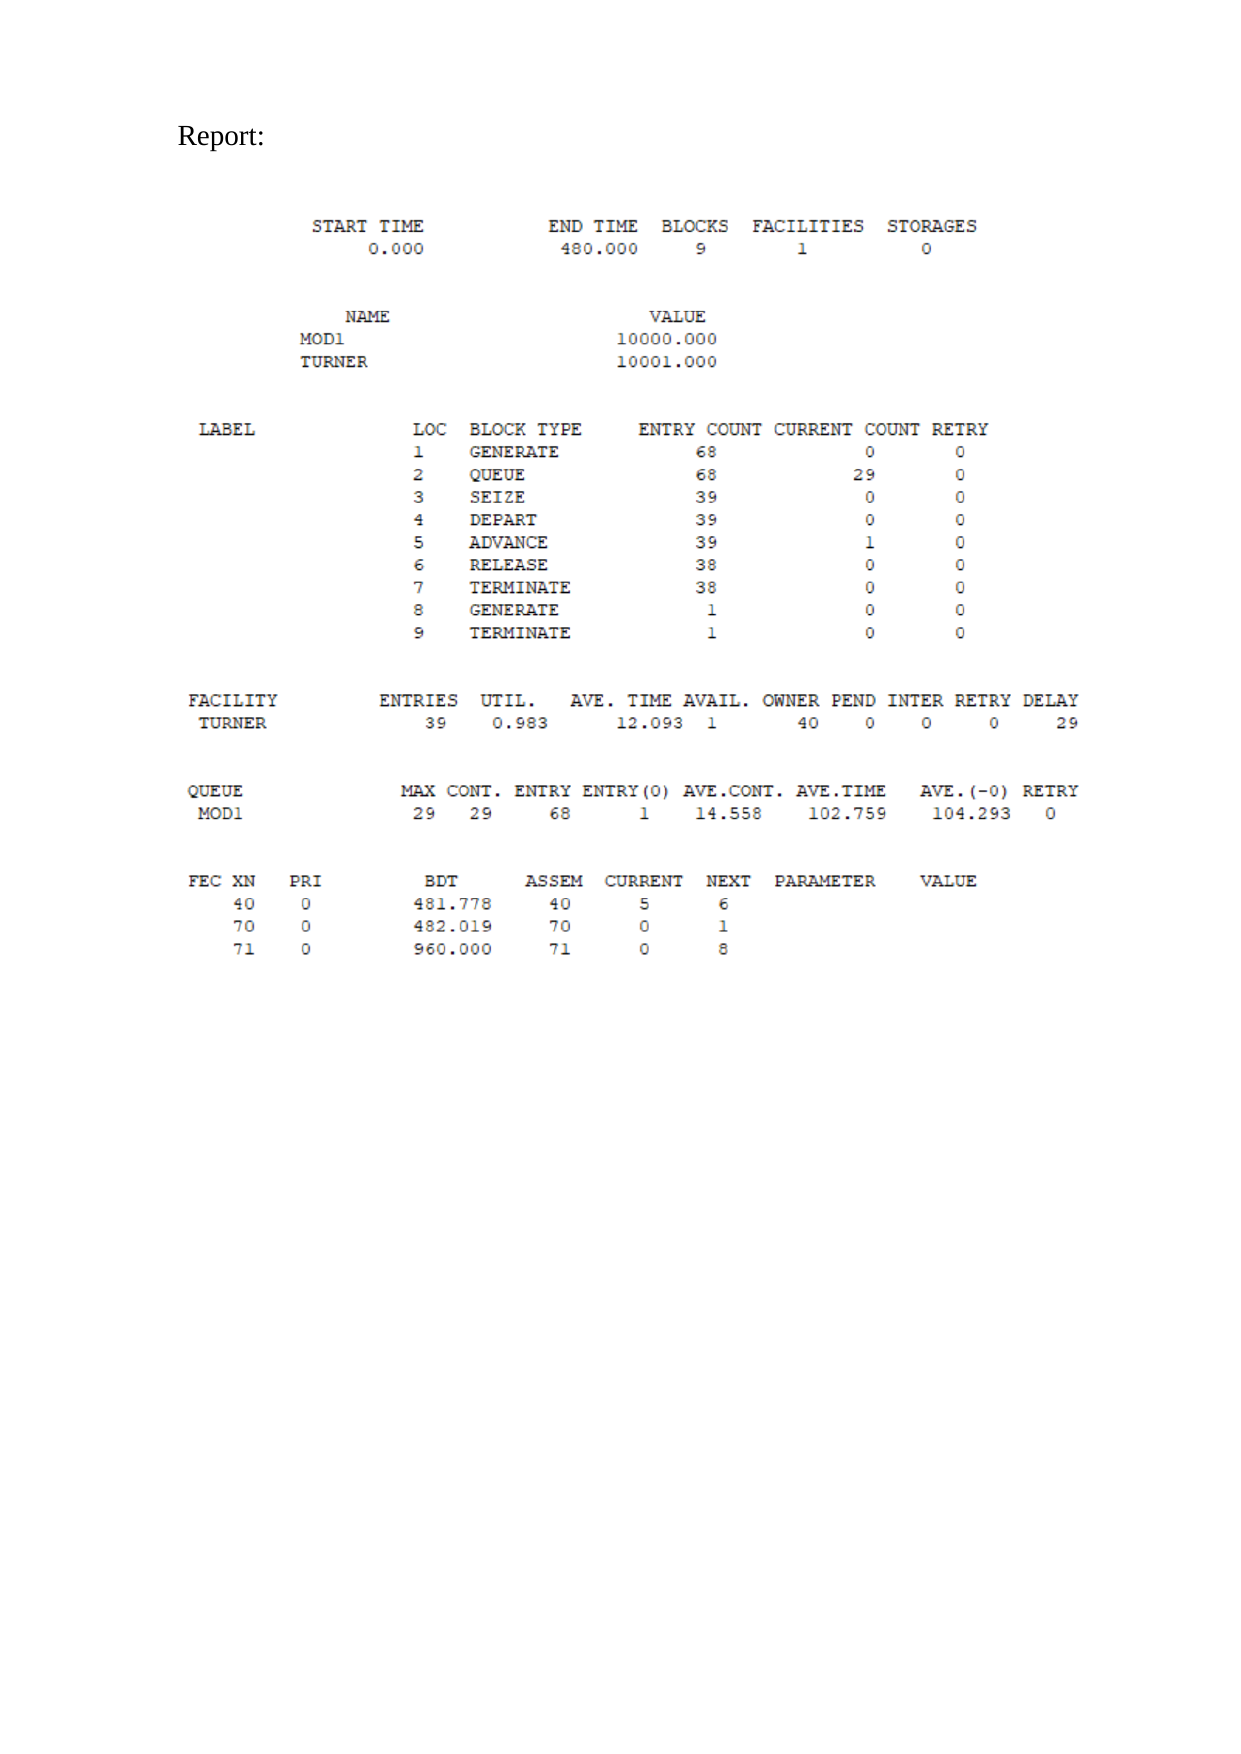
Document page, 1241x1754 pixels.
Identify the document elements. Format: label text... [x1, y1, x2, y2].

picture [177, 201, 1152, 978]
text Report: [177, 118, 1152, 152]
